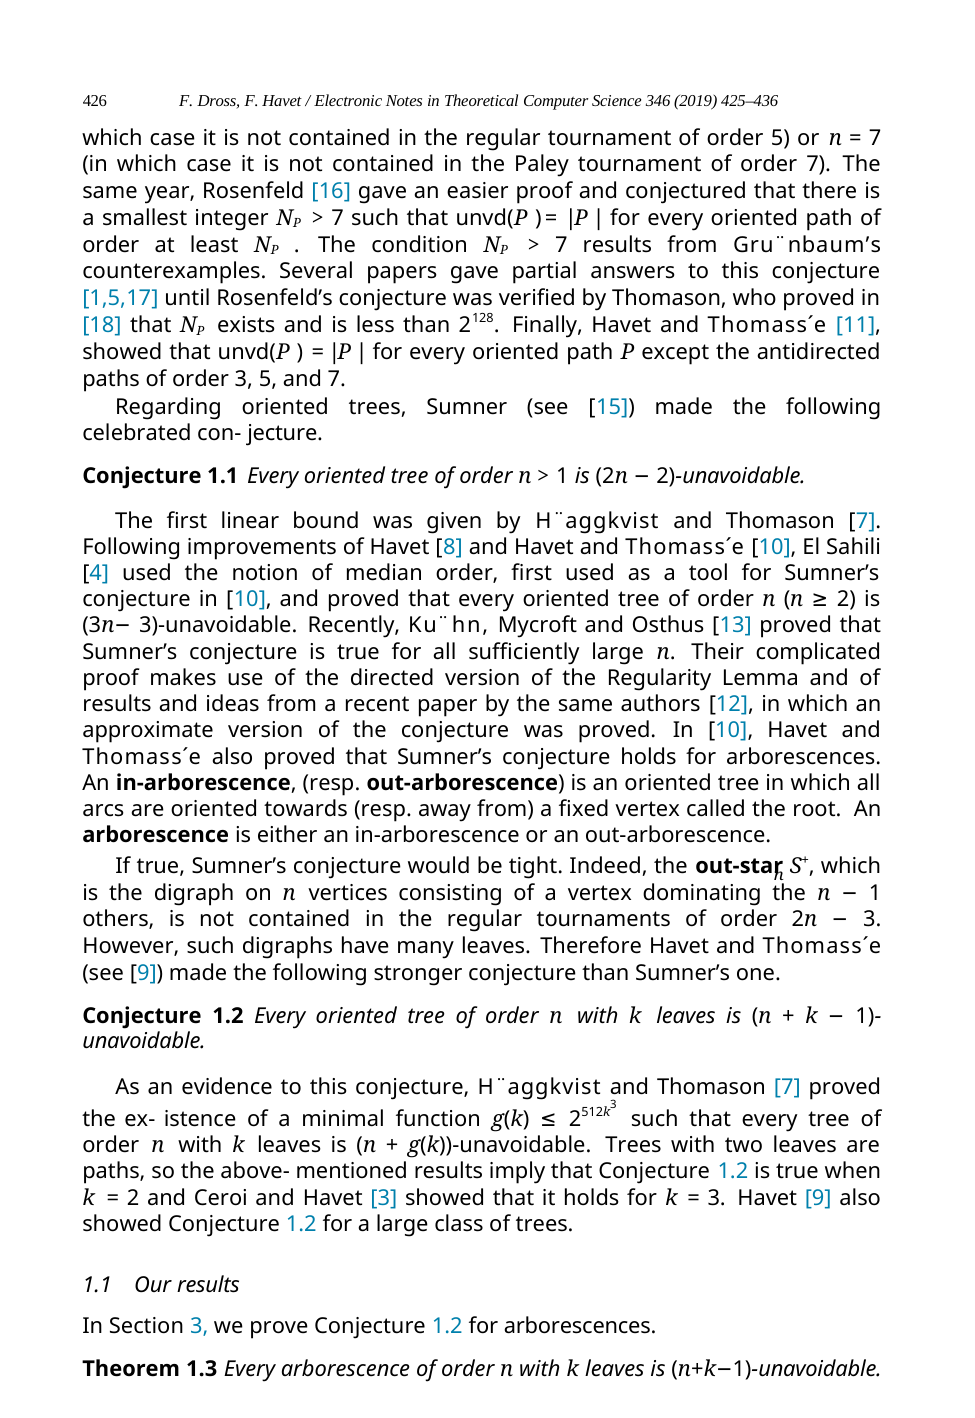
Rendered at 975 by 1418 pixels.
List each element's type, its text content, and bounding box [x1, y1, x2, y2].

text Conjecture 1.1 Every oriented tree of order n > 1 is (2n − 2)-unavoidable. [82, 461, 910, 490]
list Our results [82, 1269, 910, 1299]
text In Section 3, we prove Conjecture 1.2 for arborescences. [82, 1311, 910, 1340]
text Conjecture 1.2 Every oriented tree of order n with k leaves is (n + k − 1)- unavoidable. [82, 1003, 881, 1055]
text Regarding oriented trees, Sumner (see [15]) made the following celebrated con- jecture. [82, 393, 881, 447]
text The first linear bound was given by H¨aggkvist and Thomason [7]. Following improvements of Havet [8] and Havet and Thomass´e [10], El Sahili [4] used the notion of median order, first used as a tool for Sumner’s conjecture in [10], and proved that every oriented tree of order n (n ≥ 2) is (3n− 3)-unavoidable. Recently, Ku¨hn, Mycroft and Osthus [13] proved that Sumner’s conjecture is true for all sufficiently large n. Their complicated proof makes use of the directed version of the Regularity Lemma and of results and ideas from a recent paper by the same authors [12], in which an approximate version of the conjecture was proved. In [10], Havet and Thomass´e also proved that Sumner’s conjecture holds for arborescences. An in-arborescence, (resp. out-arborescence) is an oriented tree in which all arcs are oriented towards (resp. away from) a fixed vertex called the root. An arborescence is either an in-arborescence or an out-arborescence. [82, 508, 881, 849]
text As an evidence to this conjecture, H¨aggkvist and Thomason [7] proved the ex- istence of a minimal function g(k) ≤ 2512k3 such that every tree of order n with k leaves is (n + g(k))-unavoidable. Trees with two leaves are paths, so the above- mentioned results imply that Conjecture 1.2 is true when k = 2 and Ceroi and Havet [3] showed that it holds for k = 3. Havet [9] also showed Conjecture 1.2 for a large class of trees. [82, 1074, 881, 1238]
text Theorem 1.3 Every arborescence of order n with k leaves is (n+k−1)-unavoidable. [82, 1353, 910, 1383]
text If true, Sumner’s conjecture would be tight. Indeed, the out-star S+, which is the digraph on n vertices consisting of a vertex dominating the n − 1 others, is not contained in the regular tournaments of order 2n − 3. However, such digraphs have many leaves. Therefore Havet and Thomass´e (see [9]) made the following stronger conjecture than Sumner’s one. [82, 853, 881, 987]
text which case it is not contained in the regular tournament of order 5) or n = 7 (in which case it is not contained in the Paley tournament of order 7). The same year, Rosenfeld [16] gave an easier proof and conjectured that there is a smallest integer NP > 7 such that unvd(P )= |P | for every oriented path of order at least NP . The condition NP > 7 results from Gru¨nbaum’s counterexamples. Several papers gave partial answers to this conjecture [1,5,17] until Rosenfeld’s conjecture was verified by Thomason, who proved in [18] that NP exists and is less than 2128. Finally, Havet and Thomass´e [11], showed that unvd(P ) = |P | for every oriented path P except the antidirected paths of order 3, 5, and 7. [82, 124, 881, 393]
